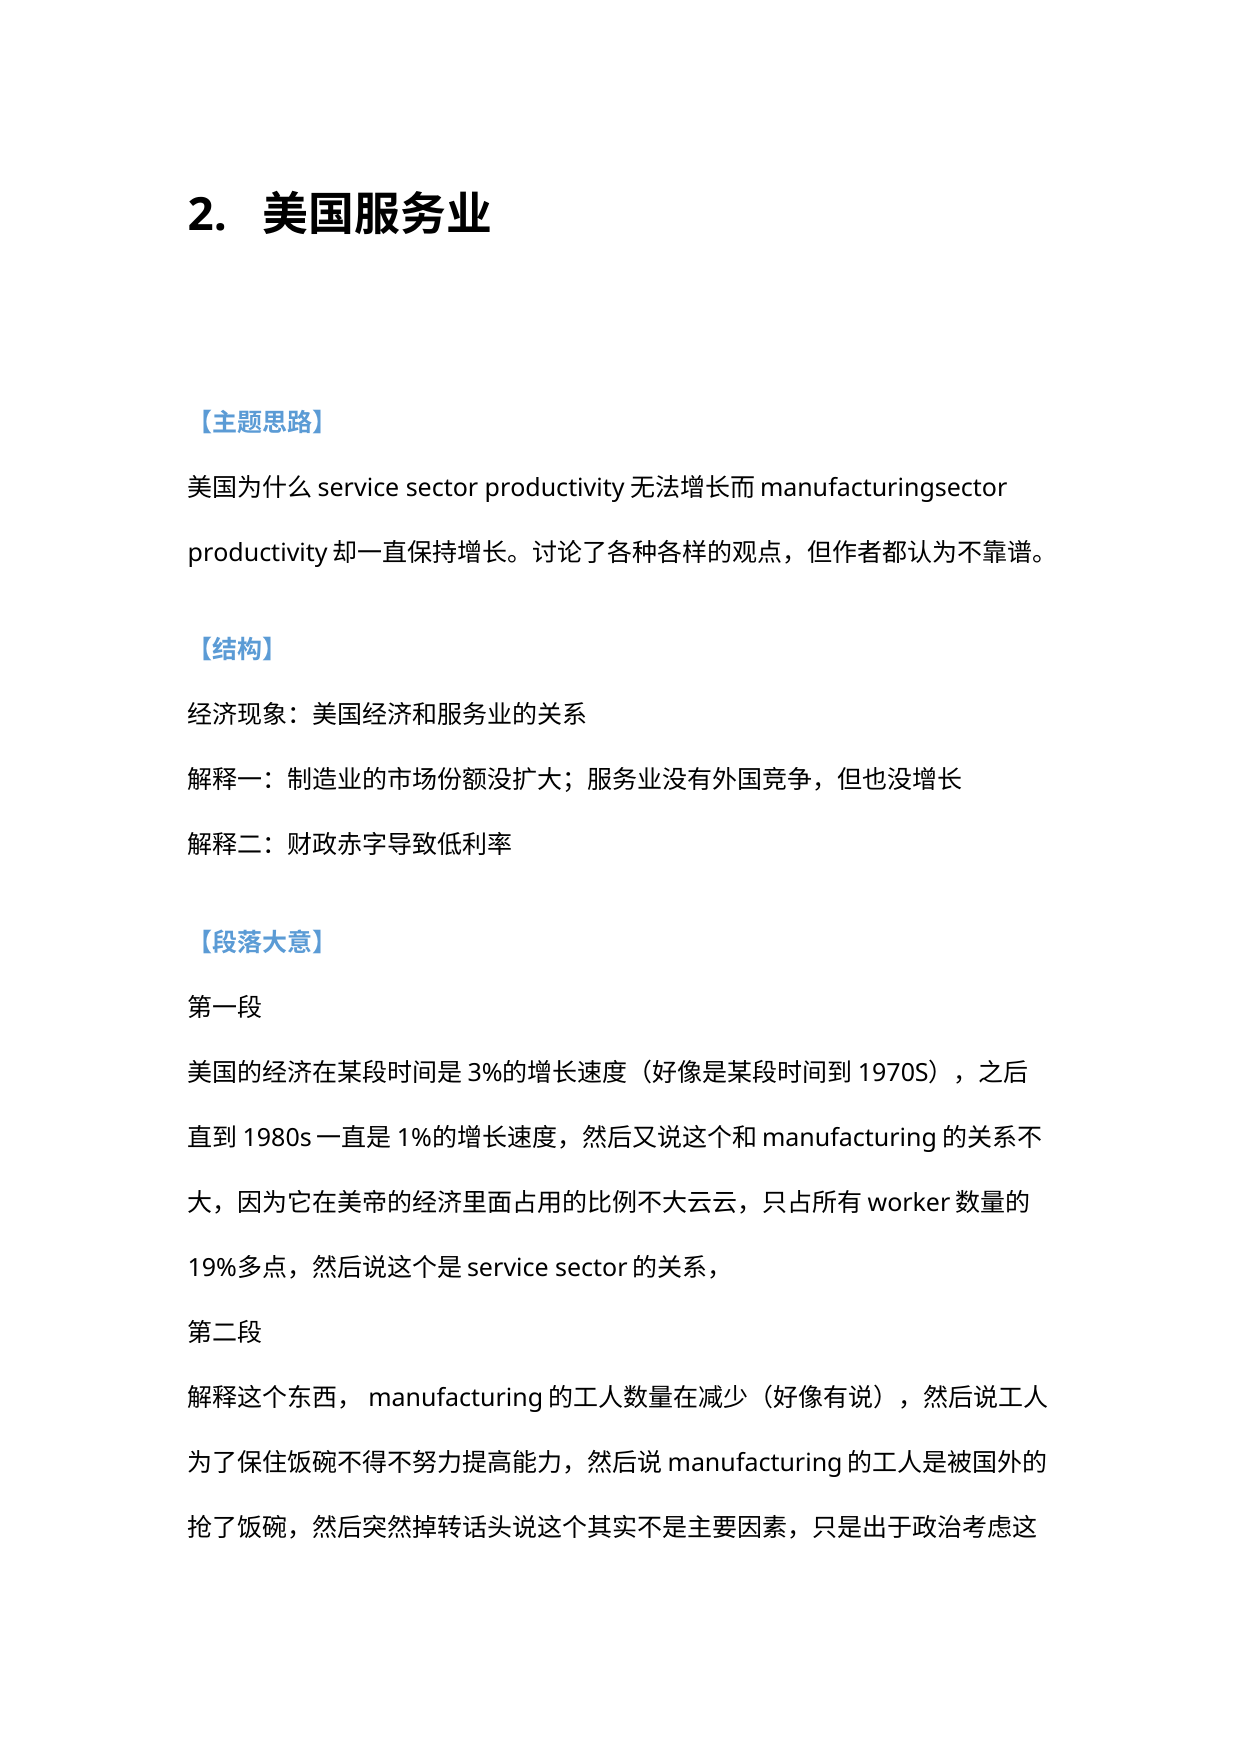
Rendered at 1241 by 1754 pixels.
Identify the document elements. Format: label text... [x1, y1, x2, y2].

subtitle 美国服务业 [187, 162, 1053, 259]
text 第一段 [187, 973, 1053, 1038]
text 美国为什么service sector productivity无法增长而manufacturingsector productivity却一直保持增长。讨论了各种各样的观点，但作者都认为不靠谱。 [187, 453, 1053, 583]
text 【结构】 [187, 615, 1053, 680]
text 第二段 [187, 1298, 1053, 1363]
text 解释二：财政赤字导致低利率 [187, 810, 1053, 875]
text 美国的经济在某段时间是3%的增长速度（好像是某段时间到1970S），之后直到1980s一直是1%的增长速度，然后又说这个和manufacturing的关系不大，因为它在美帝的经济里面占用的比例不大云云，只占所有worker数量的19%多点，然后说这个是service sector的关系， [187, 1038, 1053, 1298]
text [187, 1363, 1053, 1558]
text 经济现象：美国经济和服务业的关系 [187, 680, 1053, 745]
text 【主题思路】 [187, 388, 1053, 453]
text 【段落大意】 [187, 908, 1053, 973]
text 解释一：制造业的市场份额没扩大；服务业没有外国竞争，但也没增长 [187, 745, 1053, 810]
